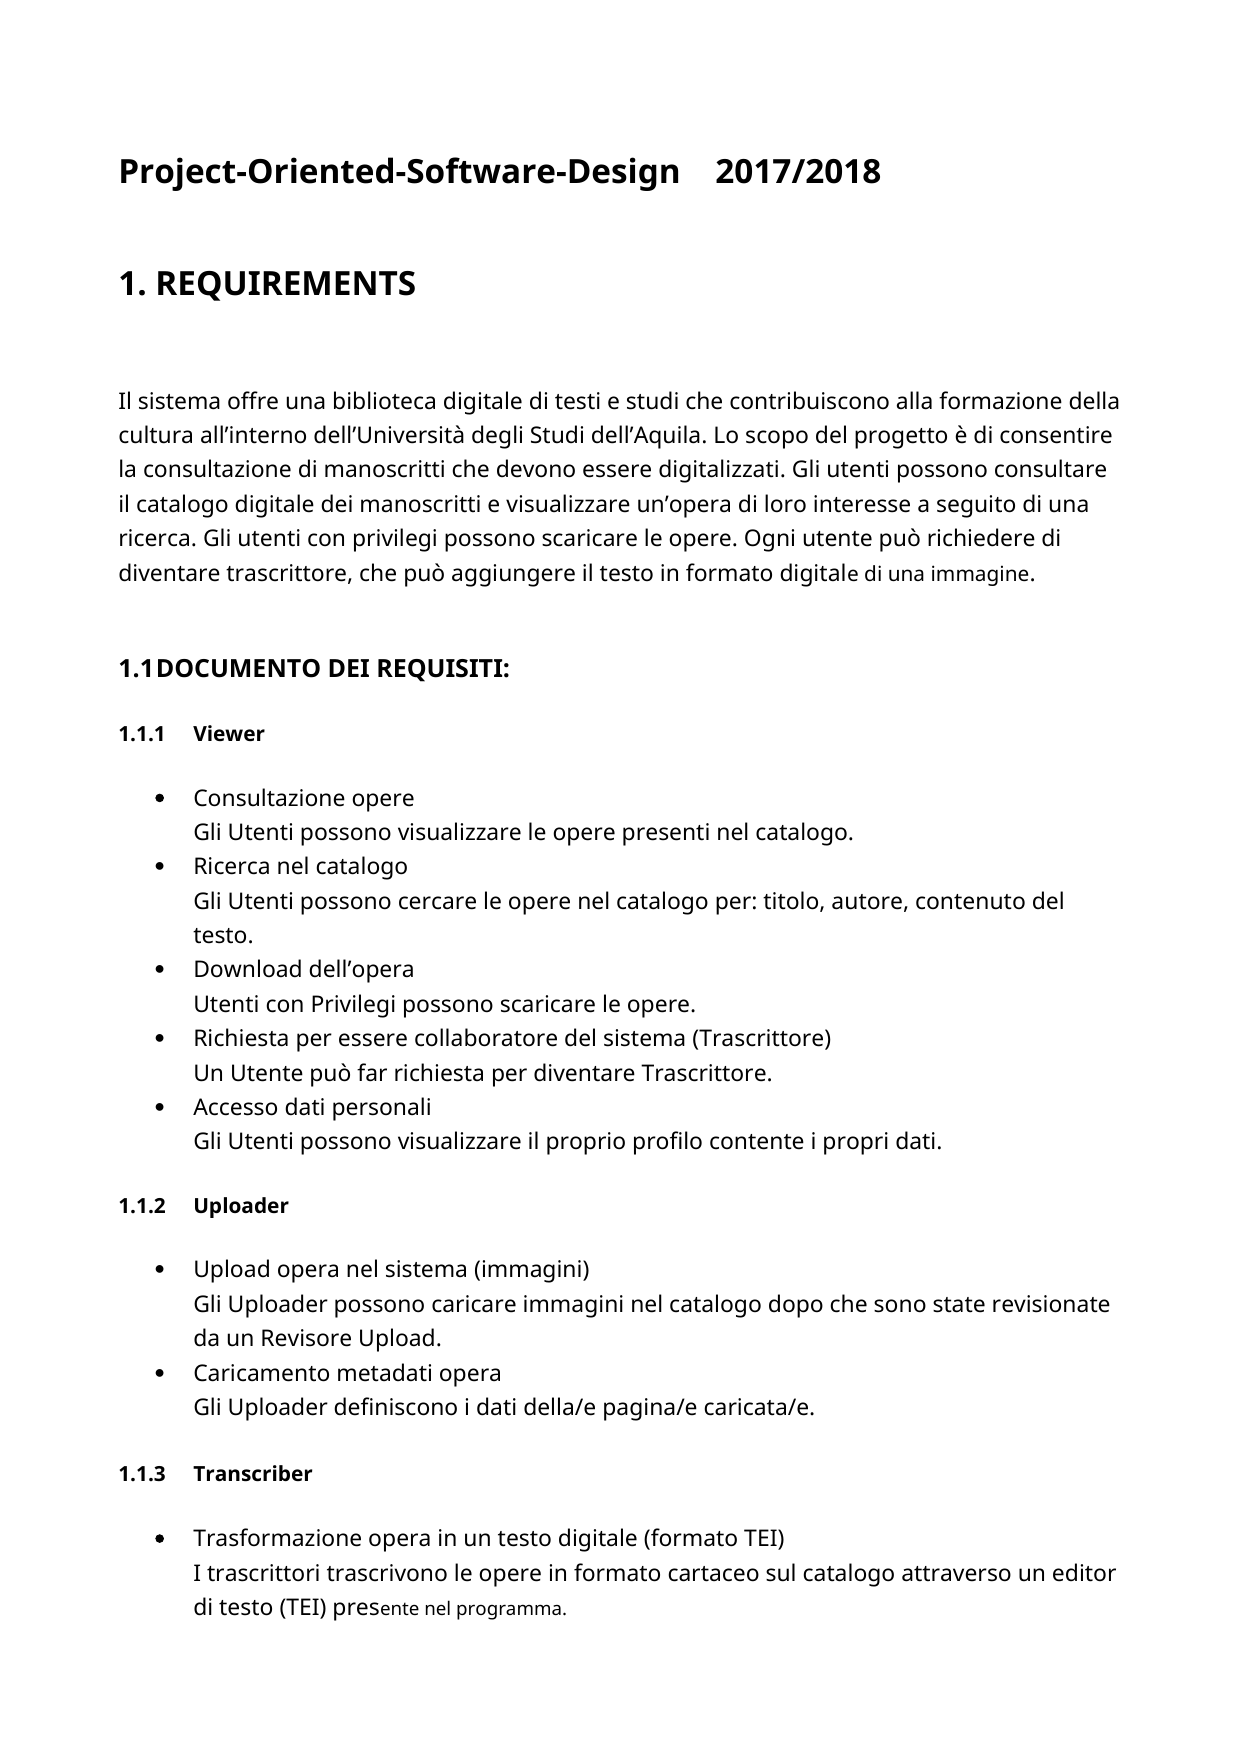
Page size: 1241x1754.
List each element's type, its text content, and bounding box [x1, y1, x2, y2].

list Uploader [118, 1191, 1122, 1219]
list Gli Utenti possono cercare le opere nel catalogo per: titolo, autore, contenuto del testo. [193, 884, 1122, 950]
text Project-Oriented-Software-Design 2017/2018 [118, 148, 1122, 193]
list Ricerca nel catalogo [156, 850, 1122, 881]
list Caricamento metadati opera [156, 1356, 1122, 1388]
text 1. REQUIREMENTS [118, 260, 1122, 305]
list Transcriber [118, 1459, 1122, 1488]
list Richiesta per essere collaboratore del sistema (Trascrittore) [156, 1022, 1122, 1053]
list Un Utente può far richiesta per diventare Trascrittore. [193, 1056, 1122, 1088]
list Gli Utenti possono visualizzare le opere presenti nel catalogo. [193, 816, 1122, 847]
list Upload opera nel sistema (immagini) [156, 1253, 1122, 1284]
list Trasformazione opera in un testo digitale (formato TEI) [156, 1522, 1122, 1553]
list Consultazione opere [156, 781, 1122, 813]
list Utenti con Privilegi possono scaricare le opere. [193, 988, 1122, 1019]
list I trascrittori trascrivono le opere in formato cartaceo sul catalogo attraverso un editor di testo (TEI) presente nel programma. [193, 1556, 1122, 1622]
list Gli Utenti possono visualizzare il proprio profilo contente i propri dati. [193, 1125, 1122, 1156]
list Viewer [118, 719, 1122, 747]
list DOCUMENTO DEI REQUISITI: [118, 650, 1122, 684]
list Gli Uploader definiscono i dati della/e pagina/e caricata/e. [193, 1391, 1122, 1422]
list Download dell’opera [156, 953, 1122, 984]
list Accesso dati personali [156, 1091, 1122, 1122]
list Gli Uploader possono caricare immagini nel catalogo dopo che sono state revisionate da un Revisore Upload. [193, 1288, 1122, 1353]
text Il sistema offre una biblioteca digitale di testi e studi che contribuiscono alla formazione della cultura all’interno dell’Università degli Studi dell’Aquila. Lo scopo del progetto è di consentire la consultazione di manoscritti che devono essere digitalizzati. Gli utenti possono consultare il catalogo digitale dei manoscritti e visualizzare un’opera di loro interesse a seguito di una ricerca. Gli utenti con privilegi possono scaricare le opere. Ogni utente può richiedere di diventare trascrittore, che può aggiungere il testo in formato digitale di una immagine. [118, 385, 1122, 588]
